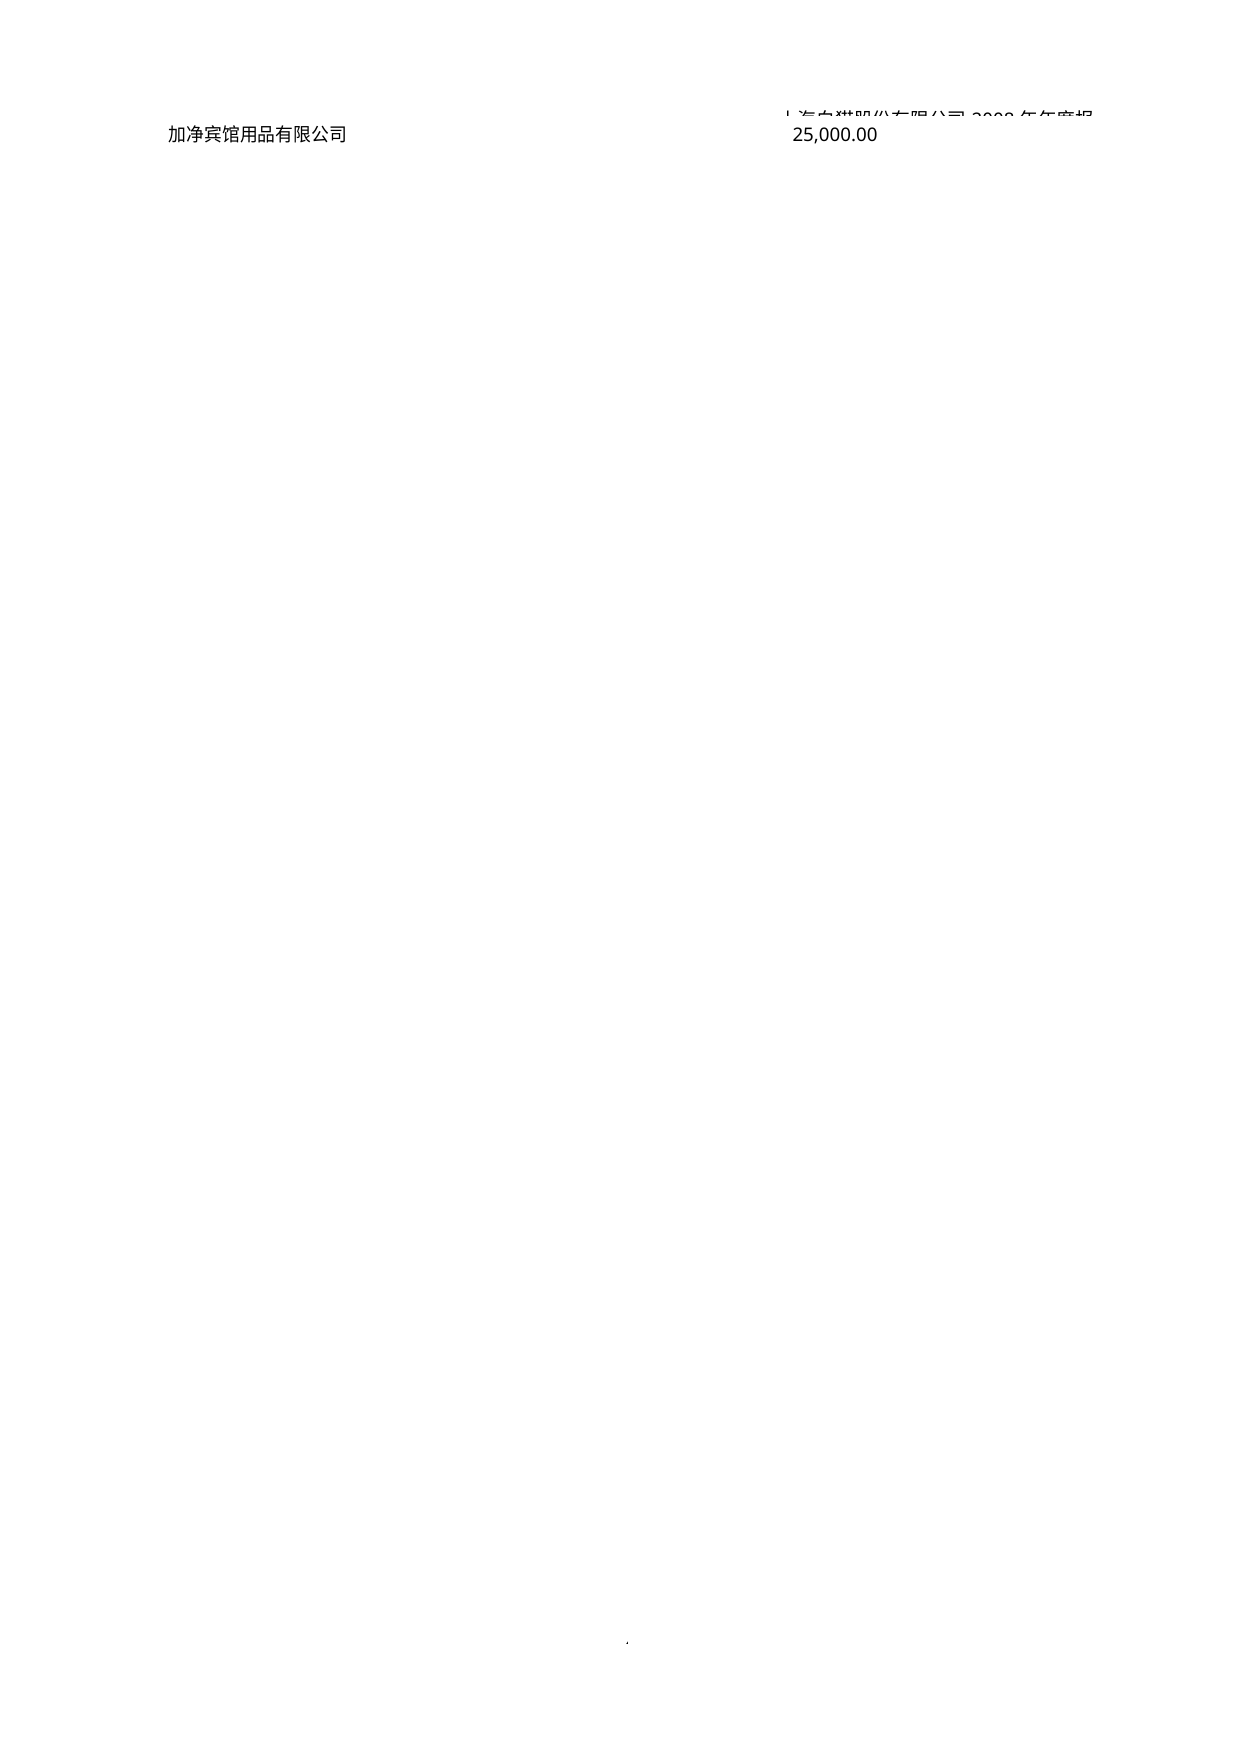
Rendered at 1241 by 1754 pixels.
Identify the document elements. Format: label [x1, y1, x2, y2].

text [169, 121, 878, 146]
